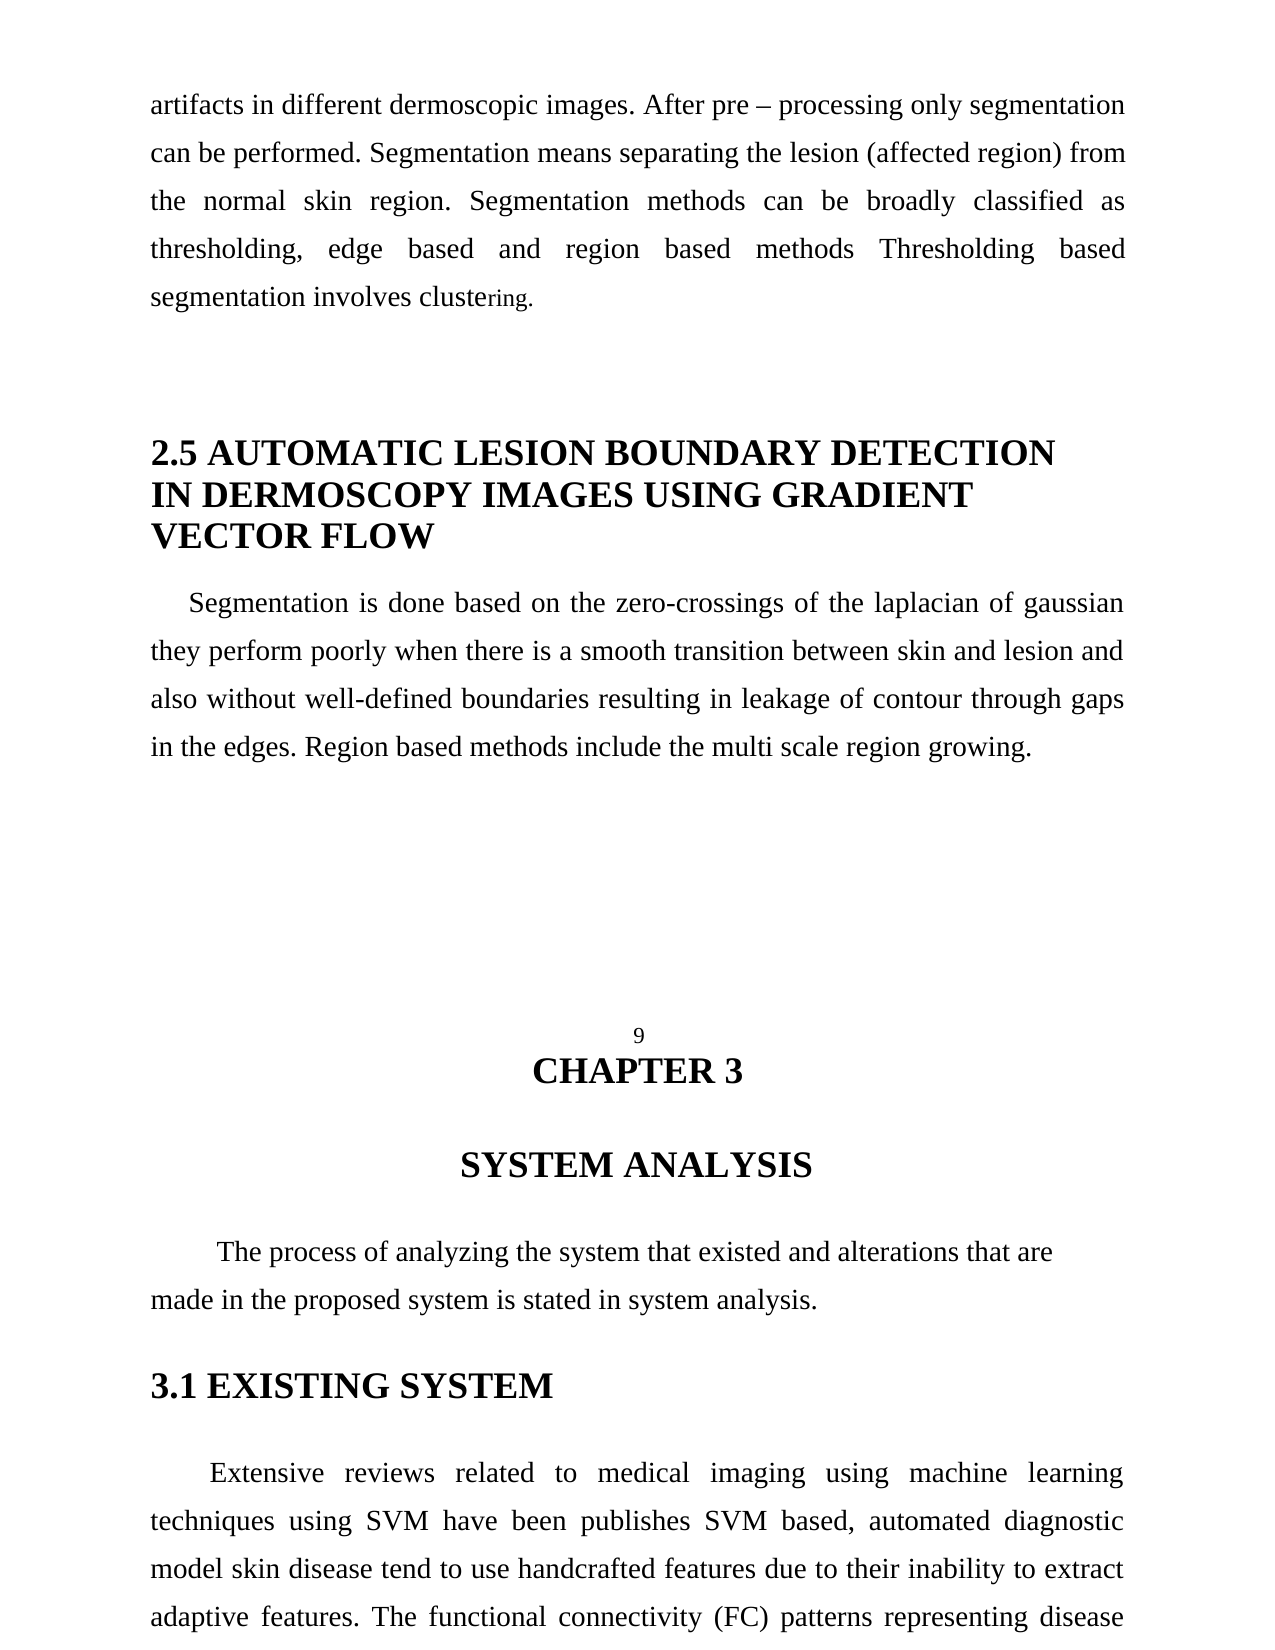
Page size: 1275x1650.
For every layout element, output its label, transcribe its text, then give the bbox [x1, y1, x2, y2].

text Segmentation is done based on the zero-crossings of the laplacian of gaussian they perform poorly when there is a smooth transition between skin and lesion and also without well-defined boundaries resulting in leakage of contour through gaps in the edges. Region based methods include the multi scale region growing. [150, 585, 1125, 762]
text The process of analyzing the system that existed and alterations that are made in the proposed system is stated in system analysis. [150, 1234, 1119, 1315]
text 3.1 EXISTING SYSTEM [150, 1363, 1254, 1406]
text 2.5 AUTOMATIC LESION BOUNDARY DETECTION IN DERMOSCOPY IMAGES USING GRADIENT VECTOR FLOW [151, 432, 1104, 557]
text CHAPTER 3 [0, 1049, 743, 1092]
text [150, 87, 1126, 313]
text 9 [0, 1022, 644, 1049]
text SYSTEM ANALYSIS [0, 1142, 813, 1185]
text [150, 1456, 1125, 1633]
